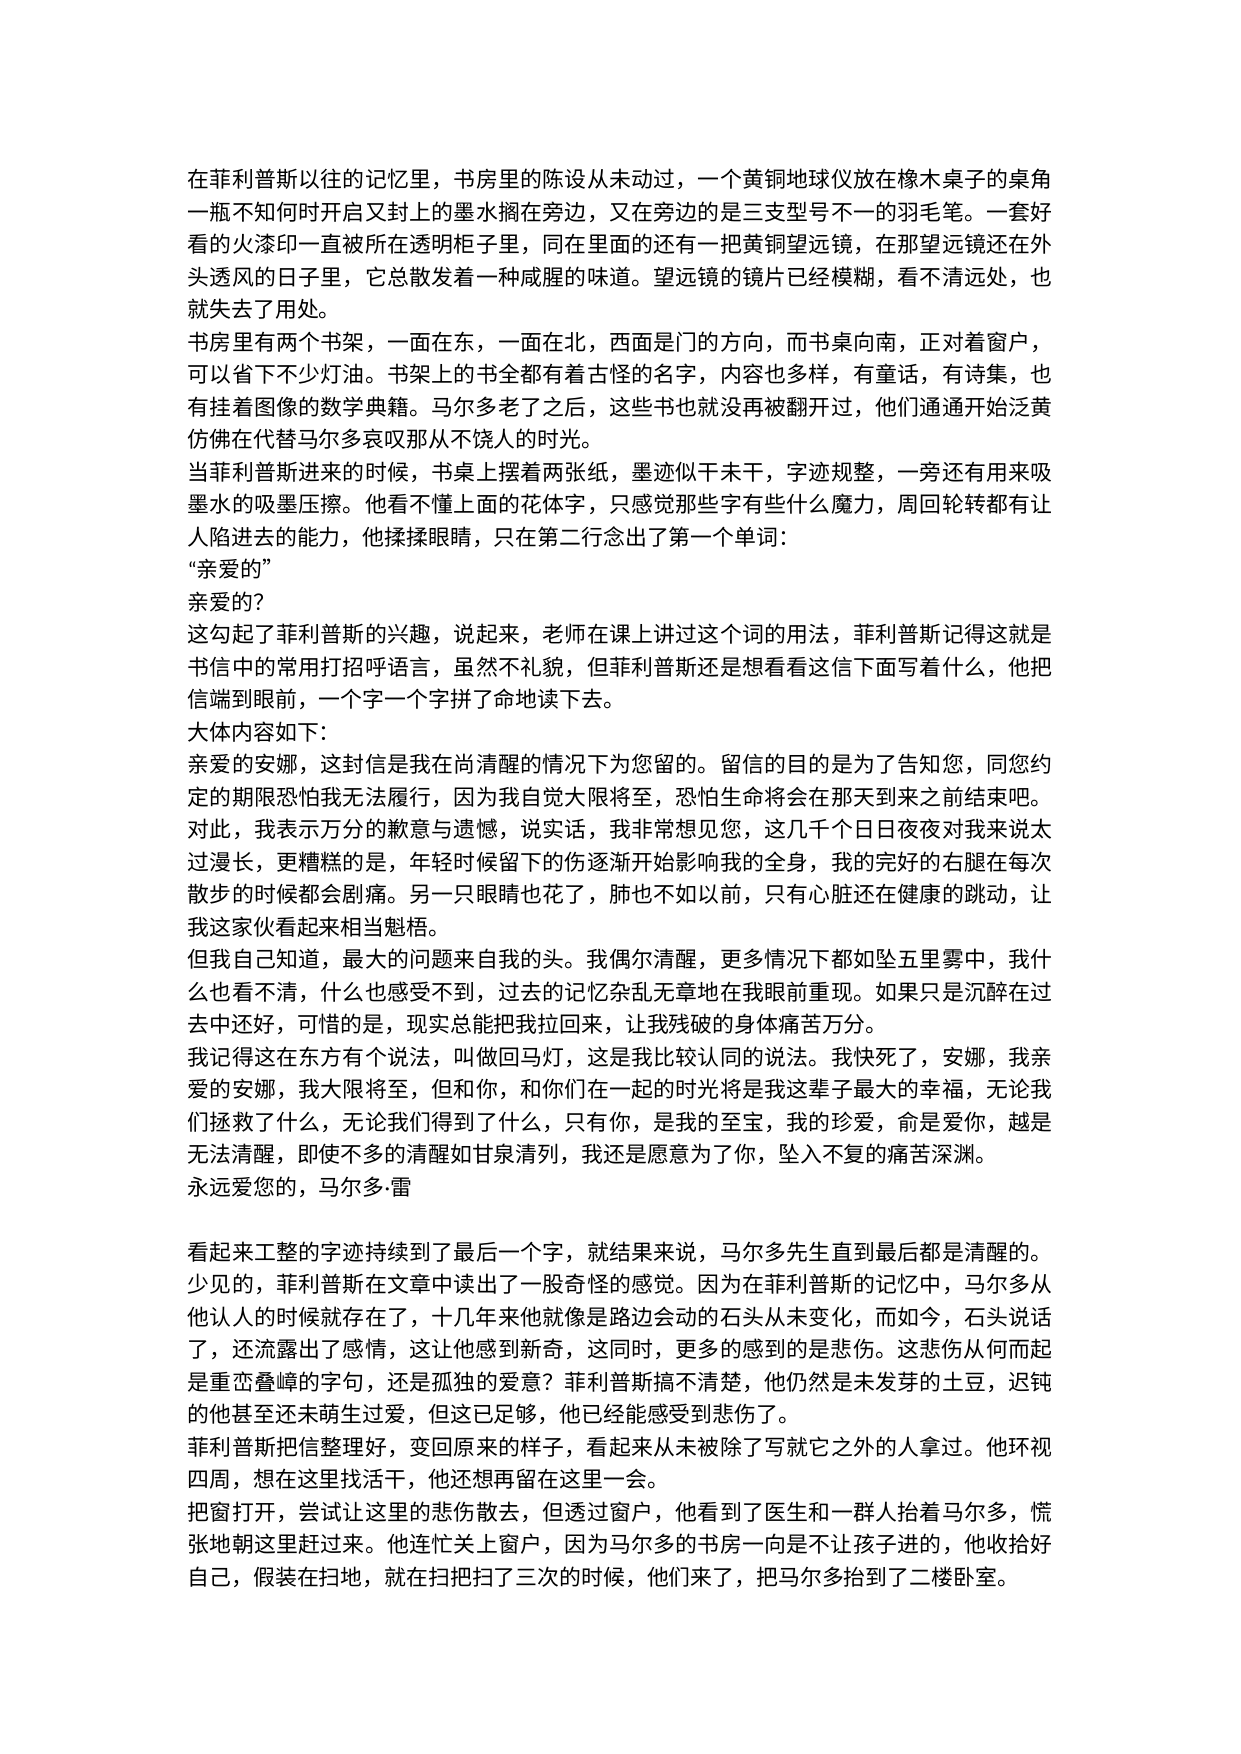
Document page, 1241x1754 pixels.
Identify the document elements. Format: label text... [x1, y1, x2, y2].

text 当菲利普斯进来的时候，书桌上摆着两张纸，墨迹似干未干，字迹规整，一旁还有用来吸墨水的吸墨压擦。他看不懂上面的花体字，只感觉那些字有些什么魔力，周回轮转都有让人陷进去的能力，他揉揉眼睛，只在第二行念出了第一个单词： [187, 454, 1053, 552]
text 永远爱您的，马尔多·雷 [187, 1169, 1053, 1202]
text 但我自己知道，最大的问题来自我的头。我偶尔清醒，更多情况下都如坠五里雾中，我什么也看不清，什么也感受不到，过去的记忆杂乱无章地在我眼前重现。如果只是沉醉在过去中还好，可惜的是，现实总能把我拉回来，让我残破的身体痛苦万分。 [187, 942, 1053, 1039]
text 把窗打开，尝试让这里的悲伤散去，但透过窗户，他看到了医生和一群人抬着马尔多，慌张地朝这里赶过来。他连忙关上窗户，因为马尔多的书房一向是不让孩子进的，他收拾好自己，假装在扫地，就在扫把扫了三次的时候，他们来了，把马尔多抬到了二楼卧室。 [187, 1494, 1053, 1592]
text 大体内容如下： [187, 714, 1053, 747]
text 亲爱的安娜，这封信是我在尚清醒的情况下为您留的。留信的目的是为了告知您，同您约定的期限恐怕我无法履行，因为我自觉大限将至，恐怕生命将会在那天到来之前结束吧。对此，我表示万分的歉意与遗憾，说实话，我非常想见您，这几千个日日夜夜对我来说太过漫长，更糟糕的是，年轻时候留下的伤逐渐开始影响我的全身，我的完好的右腿在每次散步的时候都会剧痛。另一只眼睛也花了，肺也不如以前，只有心脏还在健康的跳动，让我这家伙看起来相当魁梧。 [187, 747, 1053, 942]
text 菲利普斯把信整理好，变回原来的样子，看起来从未被除了写就它之外的人拿过。他环视四周，想在这里找活干，他还想再留在这里一会。 [187, 1429, 1053, 1494]
text “亲爱的” [187, 552, 1053, 584]
text 看起来工整的字迹持续到了最后一个字，就结果来说，马尔多先生直到最后都是清醒的。少见的，菲利普斯在文章中读出了一股奇怪的感觉。因为在菲利普斯的记忆中，马尔多从他认人的时候就存在了，十几年来他就像是路边会动的石头从未变化，而如今，石头说话了，还流露出了感情，这让他感到新奇，这同时，更多的感到的是悲伤。这悲伤从何而起？是重峦叠嶂的字句，还是孤独的爱意？菲利普斯搞不清楚，他仍然是未发芽的土豆，迟钝的他甚至还未萌生过爱，但这已足够，他已经能感受到悲伤了。 [187, 1234, 1053, 1429]
text 这勾起了菲利普斯的兴趣，说起来，老师在课上讲过这个词的用法，菲利普斯记得这就是书信中的常用打招呼语言，虽然不礼貌，但菲利普斯还是想看看这信下面写着什么，他把信端到眼前，一个字一个字拼了命地读下去。 [187, 617, 1053, 714]
text 我记得这在东方有个说法，叫做回马灯，这是我比较认同的说法。我快死了，安娜，我亲爱的安娜，我大限将至，但和你，和你们在一起的时光将是我这辈子最大的幸福，无论我们拯救了什么，无论我们得到了什么，只有你，是我的至宝，我的珍爱，俞是爱你，越是无法清醒，即使不多的清醒如甘泉清列，我还是愿意为了你，坠入不复的痛苦深渊。 [187, 1039, 1053, 1169]
text 亲爱的？ [187, 584, 1053, 617]
text 书房里有两个书架，一面在东，一面在北，西面是门的方向，而书桌向南，正对着窗户，可以省下不少灯油。书架上的书全都有着古怪的名字，内容也多样，有童话，有诗集，也有挂着图像的数学典籍。马尔多老了之后，这些书也就没再被翻开过，他们通通开始泛黄，仿佛在代替马尔多哀叹那从不饶人的时光。 [187, 324, 1053, 454]
text 在菲利普斯以往的记忆里，书房里的陈设从未动过，一个黄铜地球仪放在橡木桌子的桌角，一瓶不知何时开启又封上的墨水搁在旁边，又在旁边的是三支型号不一的羽毛笔。一套好看的火漆印一直被所在透明柜子里，同在里面的还有一把黄铜望远镜，在那望远镜还在外头透风的日子里，它总散发着一种咸腥的味道。望远镜的镜片已经模糊，看不清远处，也就失去了用处。 [187, 162, 1053, 324]
